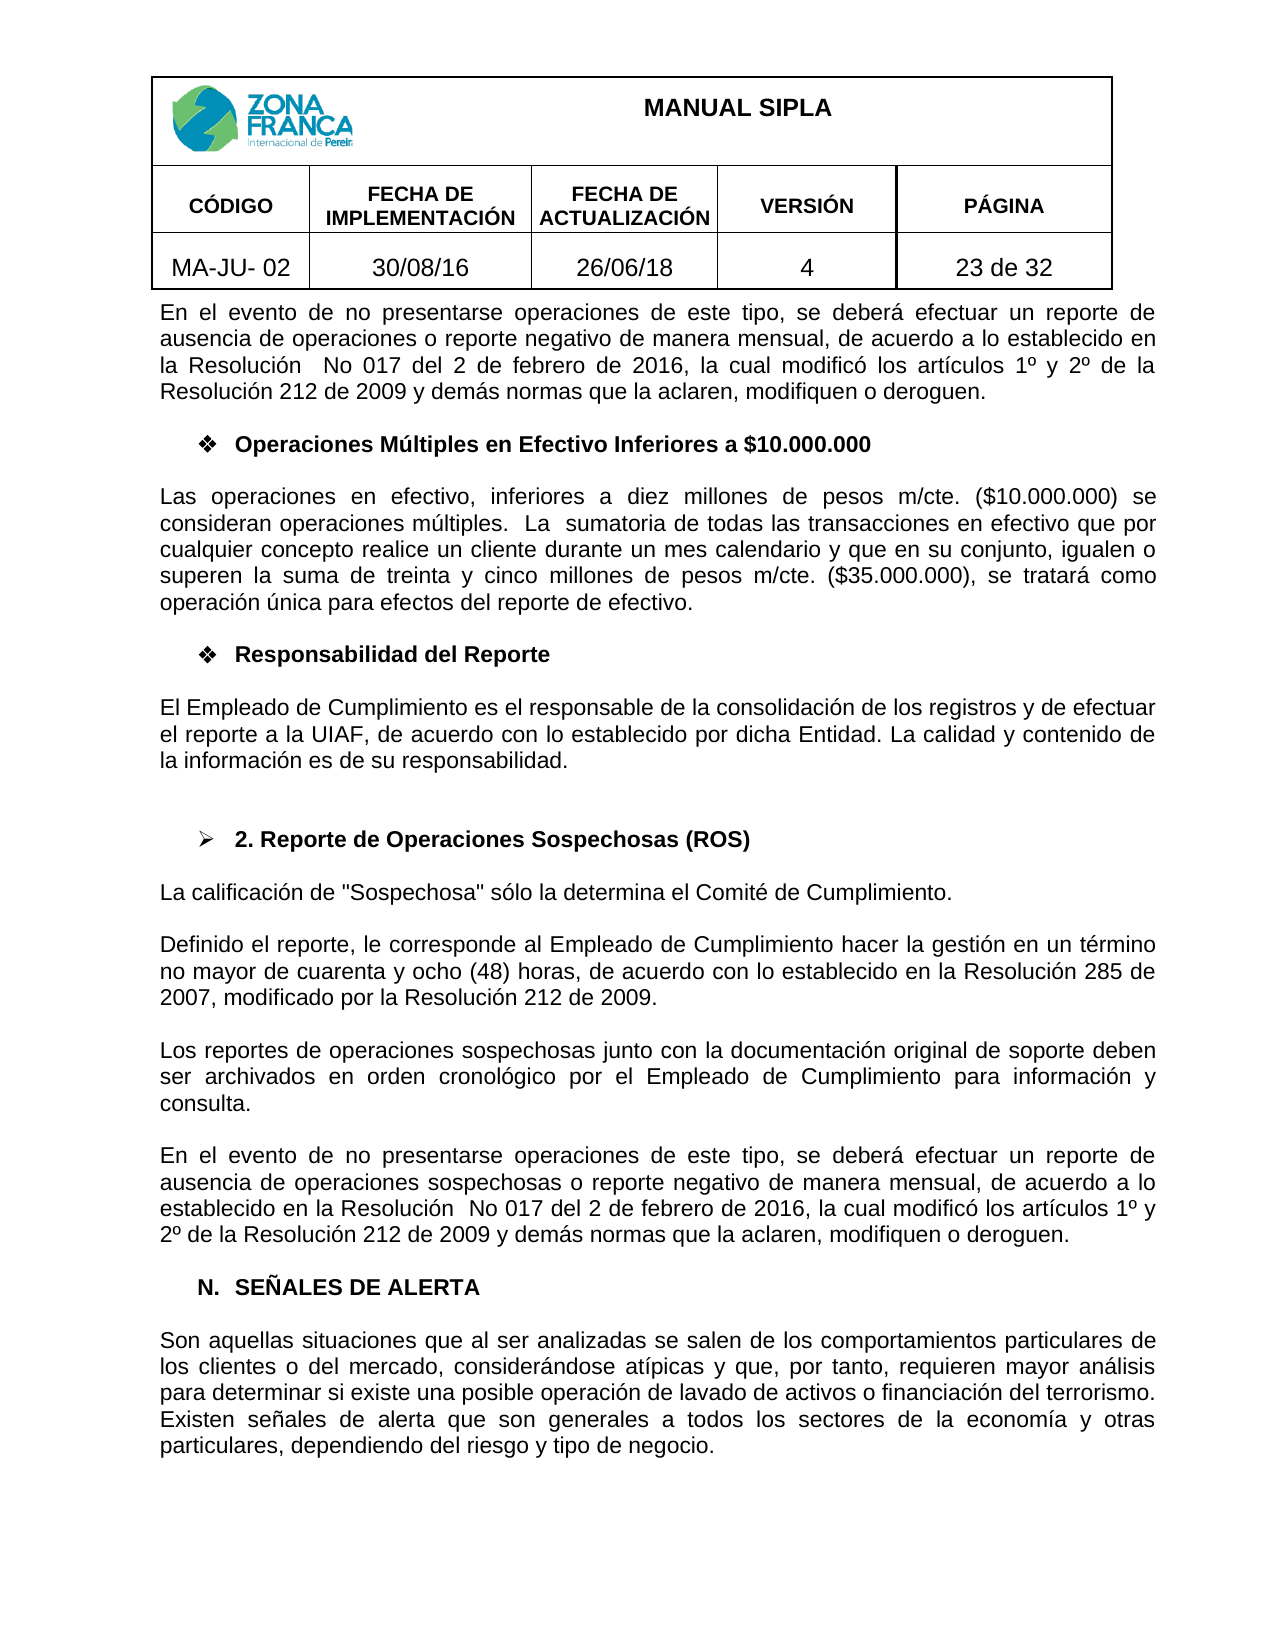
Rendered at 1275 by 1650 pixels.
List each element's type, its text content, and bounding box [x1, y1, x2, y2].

picture [272, 109, 286, 133]
list Responsabilidad del Reporte [197, 641, 1157, 668]
text La calificación de "Sospechosa" sólo la determina el Comité de Cumplimiento. [159, 879, 1157, 905]
picture [305, 111, 323, 125]
subtitle 2. Reporte de Operaciones Sospechosas (ROS) [197, 826, 1157, 852]
text En el evento de no presentarse operaciones de este tipo, se deberá efectuar un reporte de ausencia de operaciones o reporte negativo de manera mensual, de acuerdo a lo establecido en la Resolución No 017 del 2 de febrero de 2016, la cual modificó los artículos 1º y 2º de la Resolución 212 de 2009 y demás normas que la aclaren, modifiquen o deroguen. [159, 299, 1157, 404]
picture [290, 103, 299, 133]
text Son aquellas situaciones que al ser analizadas se salen de los comportamientos particulares de los clientes o del mercado, considerándose atípicas y que, por tanto, requieren mayor análisis para determinar si existe una posible operación de lavado de activos o financiación del terrorismo. Existen señales de alerta que son generales a todos los sectores de la economía y otras particulares, dependiendo del riesgo y tipo de negocio. [159, 1327, 1157, 1458]
list Operaciones Múltiples en Efectivo Inferiores a $10.000.000 [197, 431, 1157, 457]
text Las operaciones en efectivo, inferiores a diez millones de pesos m/cte. ($10.000.000) se consideran operaciones múltiples. La sumatoria de todas las transacciones en efectivo que por cualquier concepto realice un cliente durante un mes calendario y que en su conjunto, igualen o superen la suma de treinta y cinco millones de pesos m/cte. ($35.000.000), se tratará como operación única para efectos del reporte de efectivo. [159, 483, 1157, 615]
text En el evento de no presentarse operaciones de este tipo, se deberá efectuar un reporte de ausencia de operaciones sospechosas o reporte negativo de manera mensual, de acuerdo a lo establecido en la Resolución No 017 del 2 de febrero de 2016, la cual modificó los artículos 1º y 2º de la Resolución 212 de 2009 y demás normas que la aclaren, modifiquen o deroguen. [159, 1142, 1157, 1248]
picture [268, 99, 280, 110]
text El Empleado de Cumplimiento es el responsable de la consolidación de los registros y de efectuar el reporte a la UIAF, de acuerdo con lo establecido por dicha Entidad. La calidad y contenido de la información es de su responsabilidad. [159, 694, 1157, 773]
text Los reportes de operaciones sospechosas junto con la documentación original de soporte deben ser archivados en orden cronológico por el Empleado de Cumplimiento para información y consulta. [159, 1037, 1157, 1116]
text Definido el reporte, le corresponde al Empleado de Cumplimiento hacer la gestión en un término no mayor de cuarenta y ocho (48) horas, de acuerdo con lo establecido en la Resolución 285 de 2007, modificado por la Resolución 212 de 2009. [159, 931, 1157, 1010]
picture [171, 85, 352, 151]
subtitle SEÑALES DE ALERTA [197, 1274, 1157, 1300]
